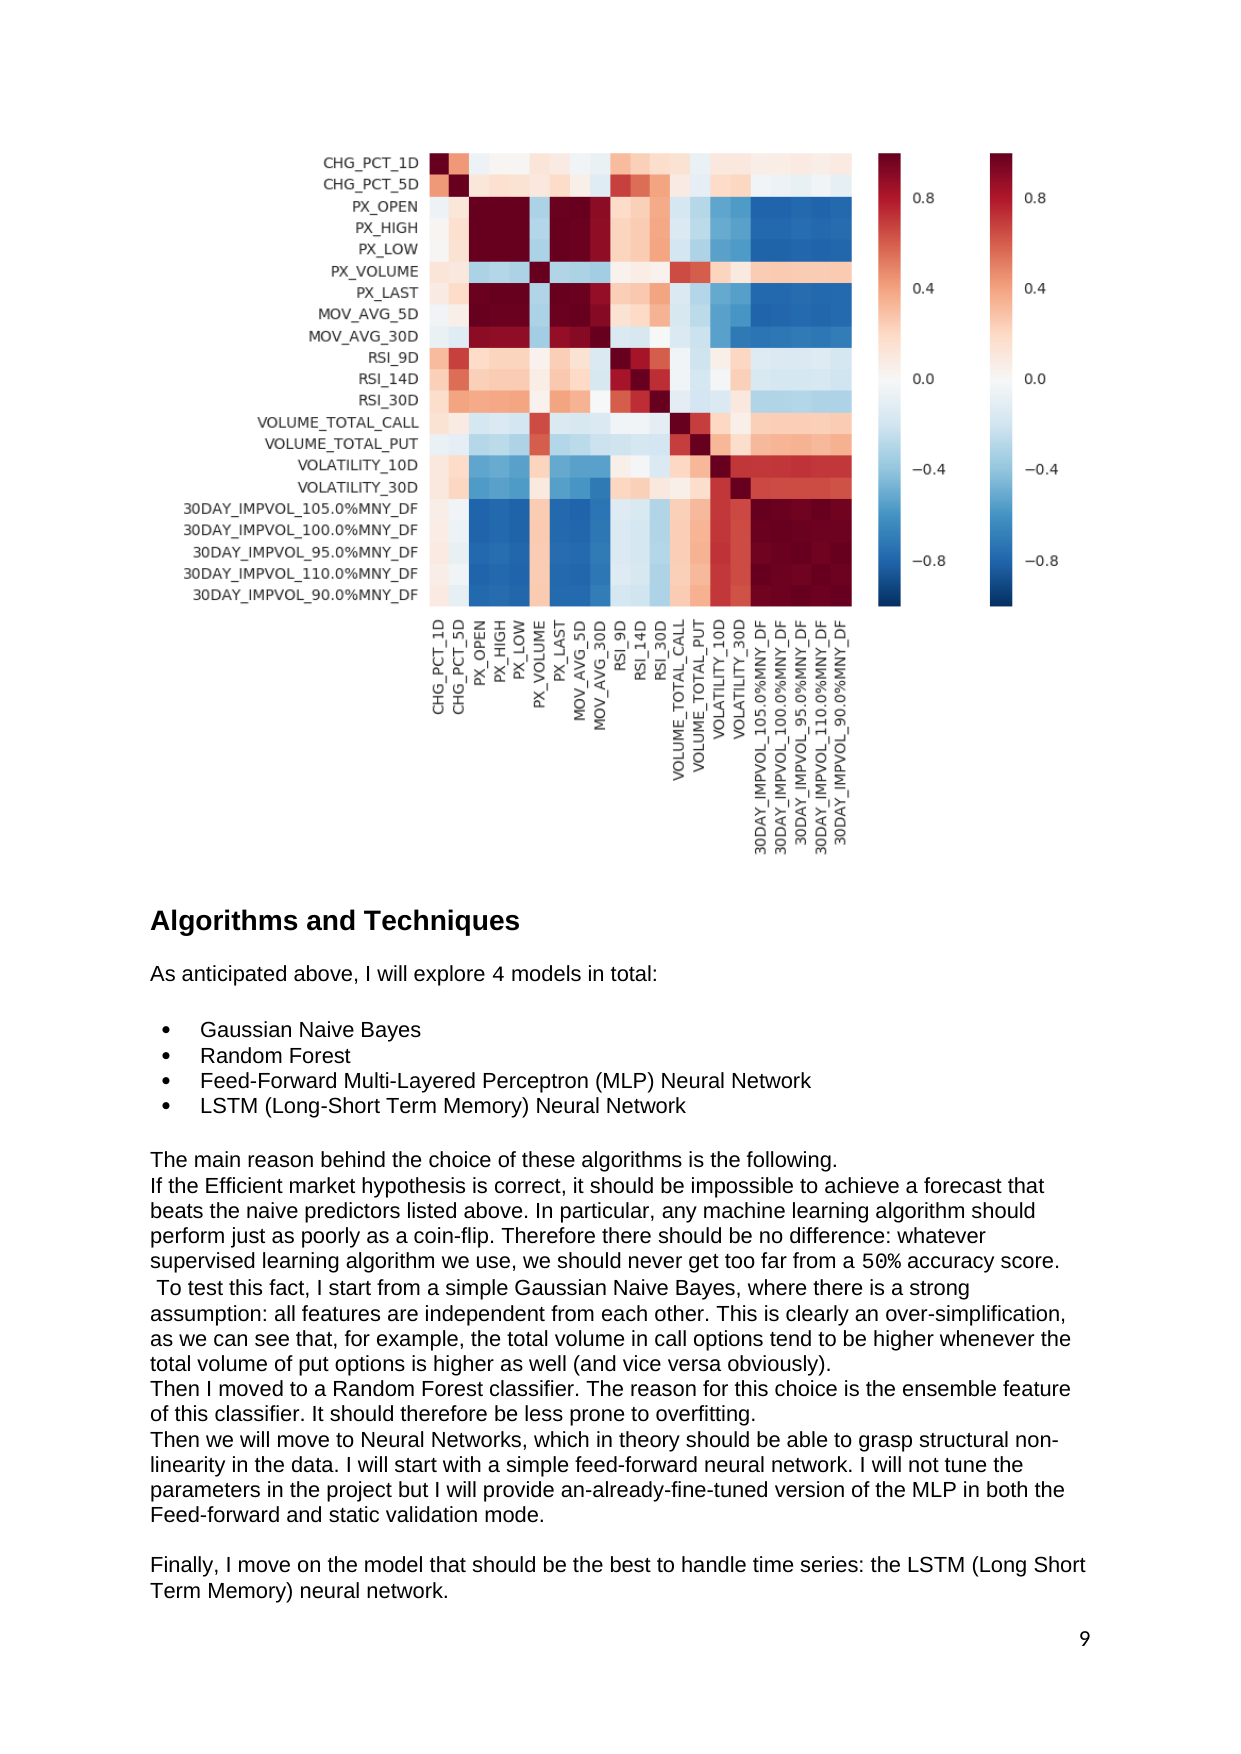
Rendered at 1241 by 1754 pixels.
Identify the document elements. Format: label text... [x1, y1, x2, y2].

text As anticipated above, I will explore 4 models in total: [150, 961, 1090, 988]
list Feed-Forward Multi-Layered Perceptron (MLP) Neural Network [162, 1068, 1040, 1093]
picture [150, 150, 1091, 865]
subtitle Algorithms and Techniques [150, 904, 1090, 936]
list LSTM (Long-Short Term Memory) Neural Network [162, 1093, 1040, 1118]
text The main reason behind the choice of these algorithms is the following. If the Efficient market hypothesis is correct, it should be impossible to achieve a forecast that beats the naive predictors listed above. In particular, any machine learning algorithm should perform just as poorly as a coin-flip. Therefore there should be no difference: whatever supervised learning algorithm we use, we should never get too far from a 50% accuracy score. To test this fact, I start from a simple Gaussian Naive Bayes, where there is a strong assumption: all features are independent from each other. This is clearly an over-simplification, as we can see that, for example, the total volume in call options tend to be higher whenever the total volume of put options is higher as well (and vice versa obviously). Then I moved to a Random Forest classifier. The reason for this choice is the ensemble feature of this classifier. It should therefore be less prone to overfitting. Then we will move to Neural Networks, which in theory should be able to grasp structural non-linearity in the data. I will start with a simple feed-forward neural network. I will not tune the parameters in the project but I will provide an-already-fine-tuned version of the MLP in both the Feed-forward and static validation mode. [150, 1147, 1090, 1527]
list Gaussian Naive Bayes [162, 1017, 1040, 1043]
text Finally, I move on the model that should be the best to handle time series: the LSTM (Long Short Term Memory) neural network. [150, 1552, 1090, 1603]
list Random Forest [162, 1043, 1040, 1068]
